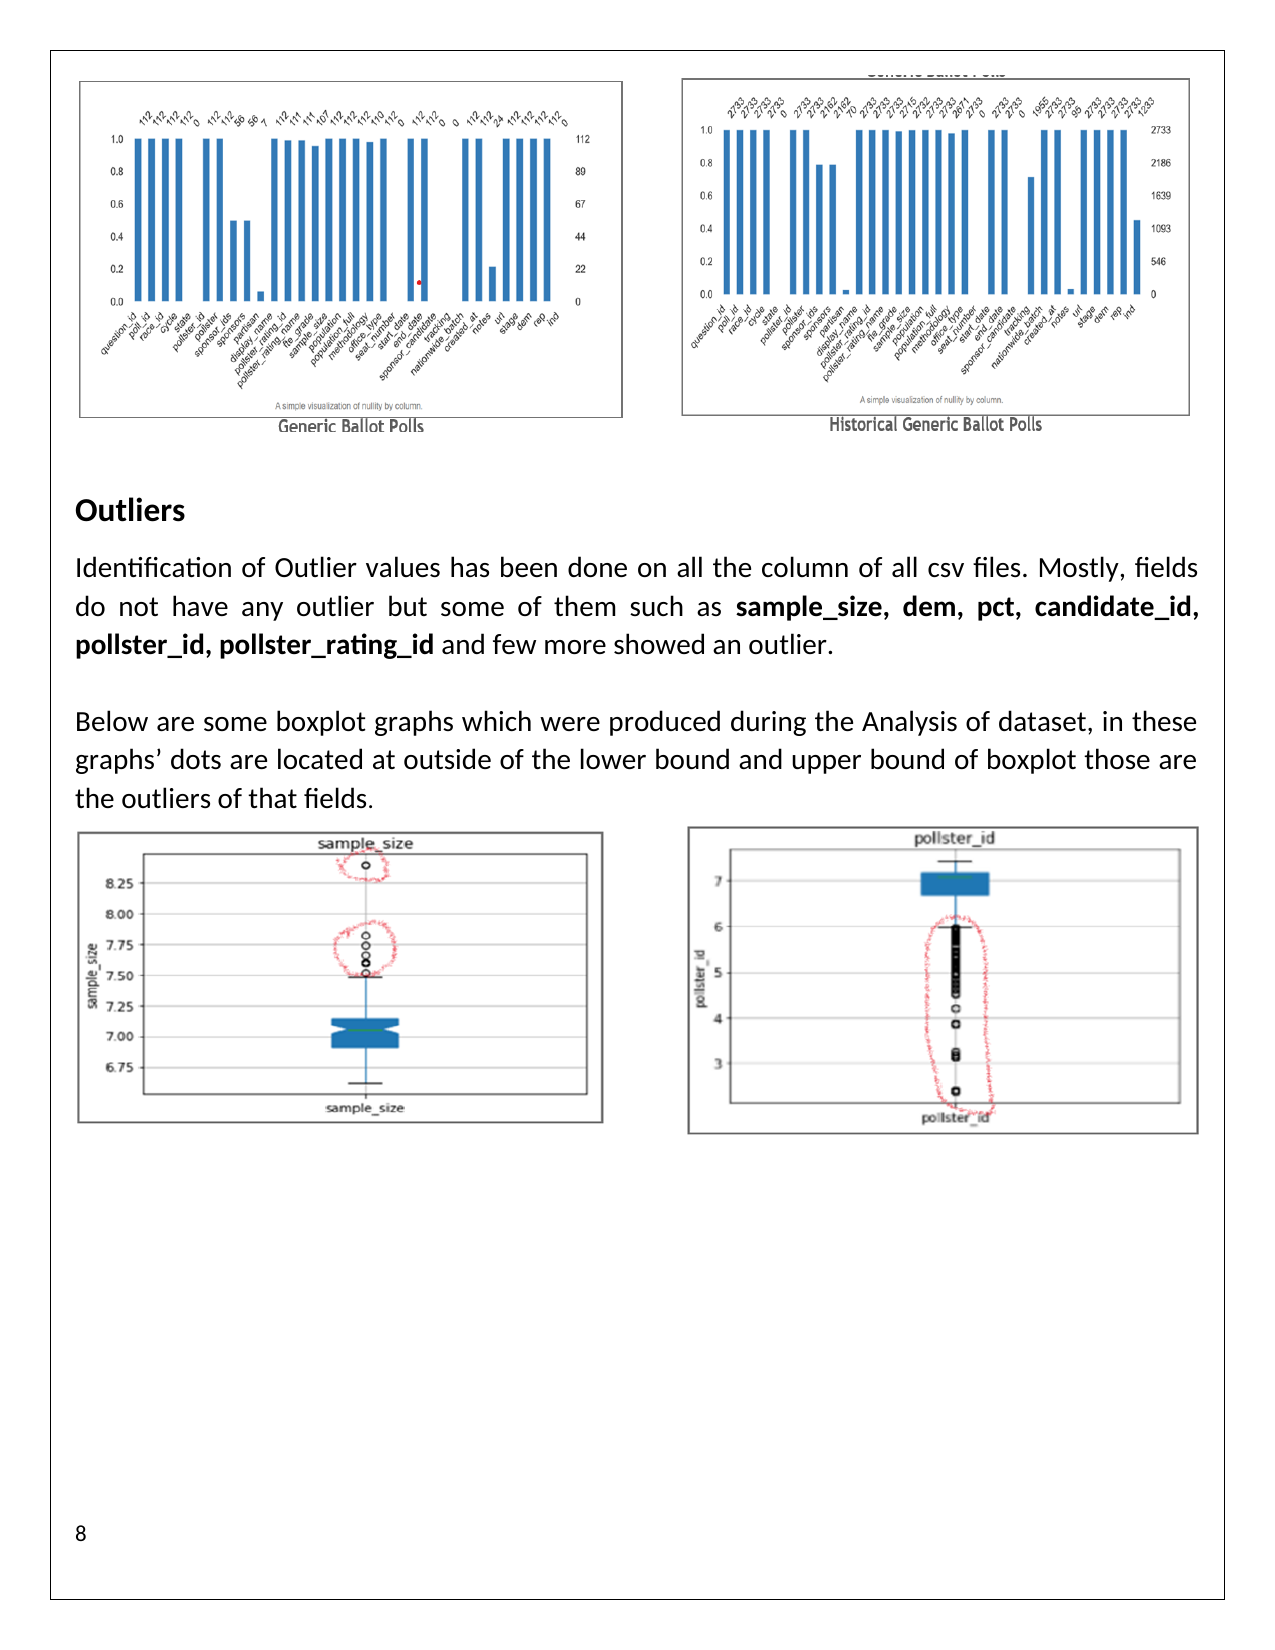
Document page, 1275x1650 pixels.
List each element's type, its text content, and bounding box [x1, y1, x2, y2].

text Below are some boxplot graphs which were produced during the Analysis of dataset, in these graphs’ dots are located at outside of the lower bound and upper bound of boxplot those are the outliers of that fields. [75, 703, 1200, 815]
text Identification of Outlier values has been done on all the column of all csv files. Mostly, fields do not have any outlier but some of them such as sample_size, dem, pct, candidate_id, pollster_id, pollster_rating_id and few more showed an outlier. [75, 549, 1200, 662]
text Outliers [75, 488, 1200, 529]
picture [77, 829, 607, 1124]
picture [679, 75, 1191, 434]
picture [685, 823, 1200, 1135]
picture [75, 75, 626, 432]
